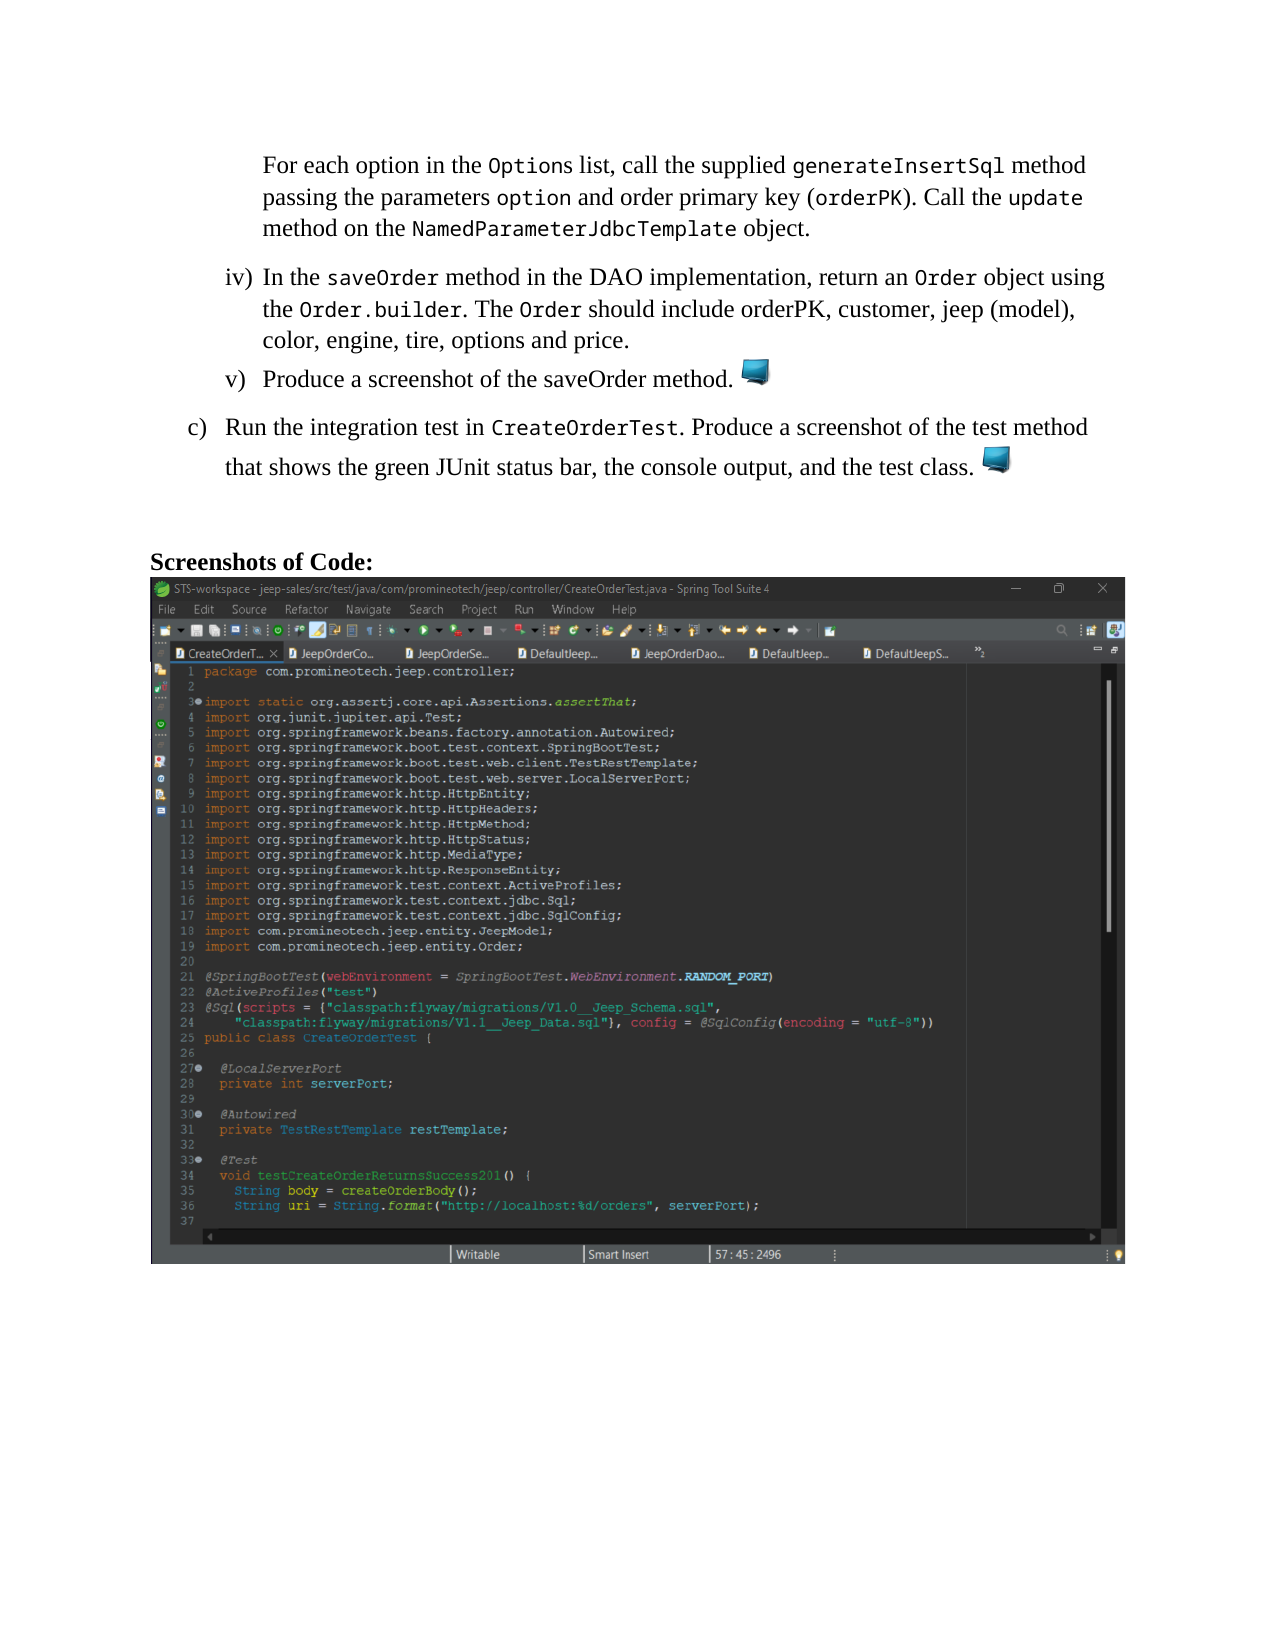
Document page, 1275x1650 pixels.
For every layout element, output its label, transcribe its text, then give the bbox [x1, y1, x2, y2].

text For each option in the Options list, call the supplied generateInsertSql method passing the parameters option and order primary key (orderPK). Call the update method on the NamedParameterJdbcTemplate object. [262, 150, 1125, 243]
picture [981, 443, 1013, 476]
list In the saveOrder method in the DAO implementation, return an Order object using the Order.builder. The Order should include orderPK, customer, jeep (model), color, engine, tire, options and price. [225, 262, 1125, 354]
text Screenshots of Code: [150, 547, 1125, 577]
list Produce a screenshot of the saveOrder method. [225, 357, 1125, 393]
picture [150, 577, 1125, 1264]
list Run the integration test in CreateOrderTest. Produce a screenshot of the test method that shows the green JUnit status bar, the console output, and the test class. [187, 412, 1125, 481]
picture [740, 356, 772, 388]
